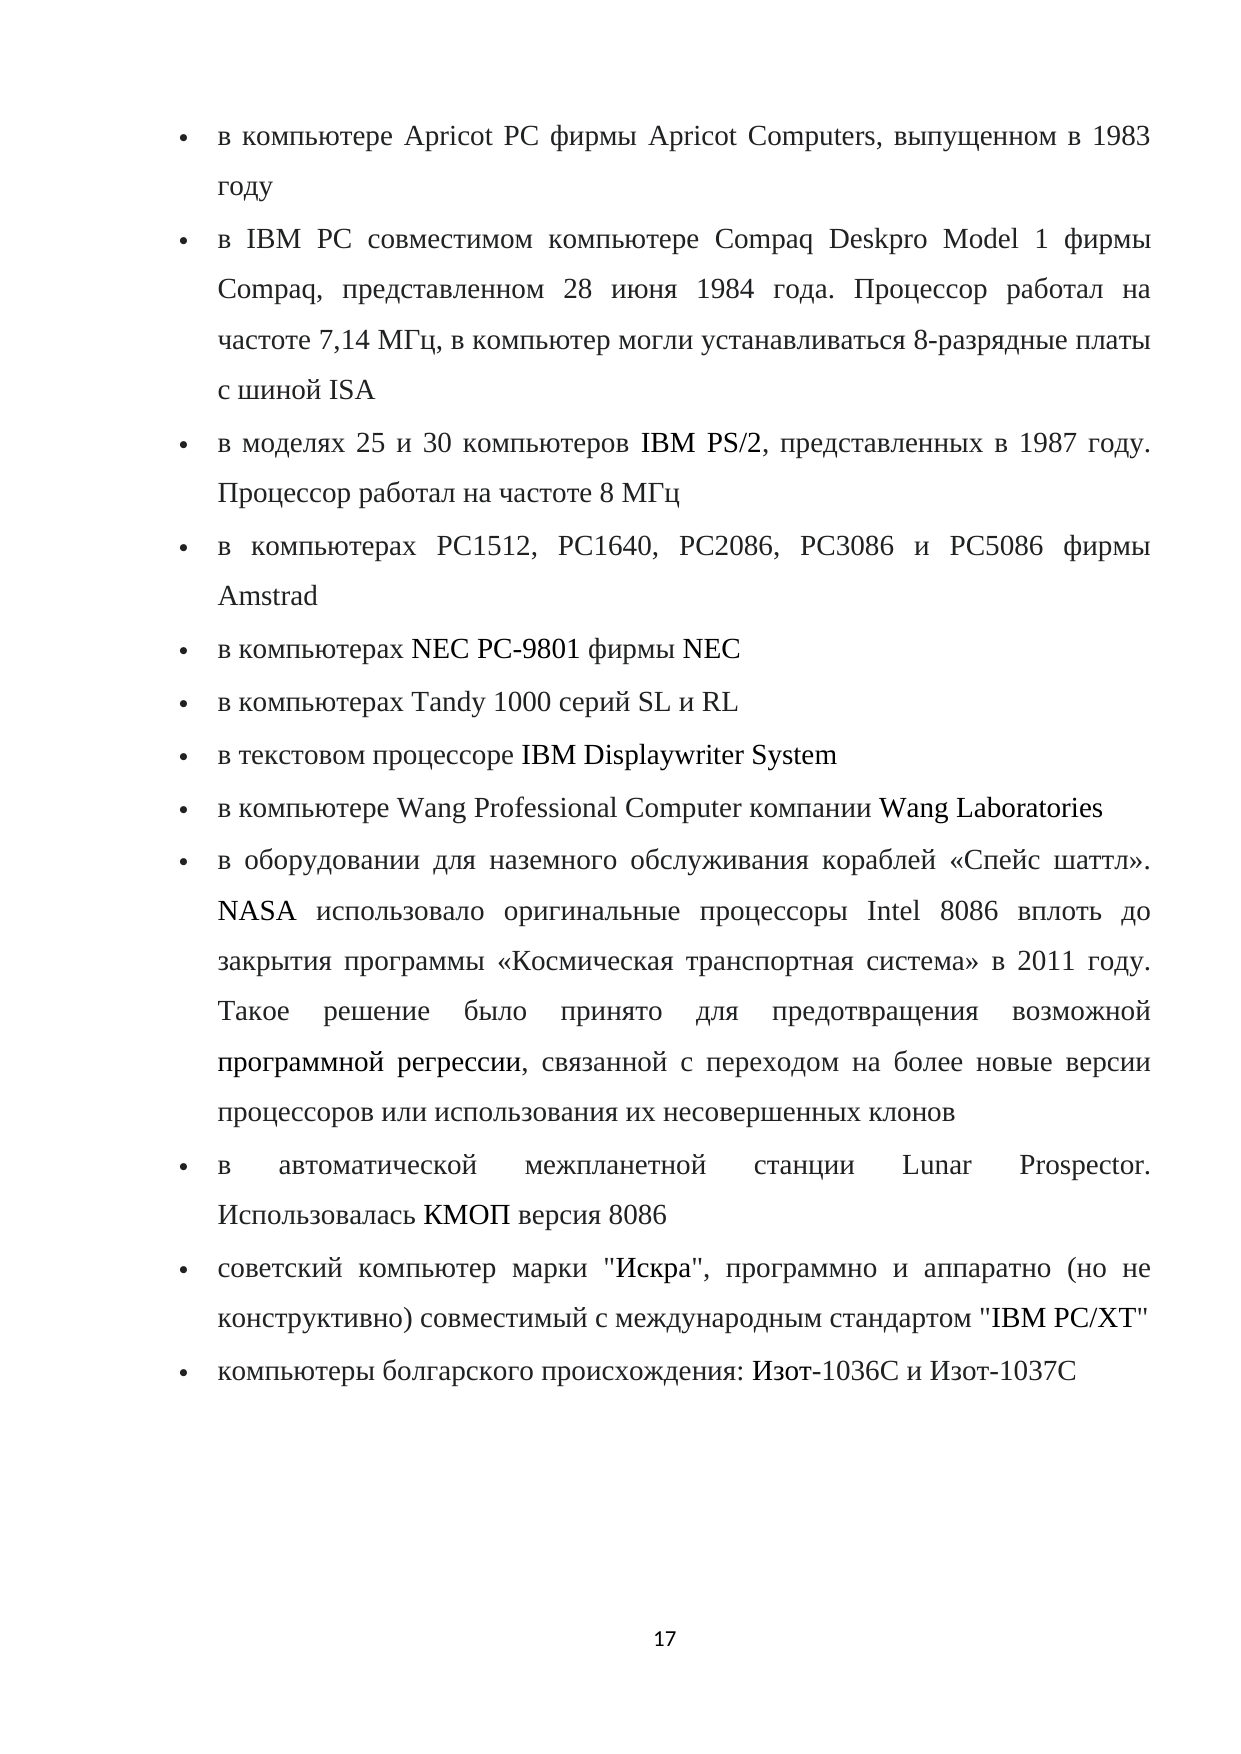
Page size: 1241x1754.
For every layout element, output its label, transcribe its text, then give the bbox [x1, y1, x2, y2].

list в моделях 25 и 30 компьютеров IBM PS/2, представленных в 1987 году. Процессор работал на частоте 8 МГц [180, 425, 1152, 509]
list в компьютере Apricot PC фирмы Apricot Computers, выпущенном в 1983 году [180, 118, 1152, 202]
list в компьютерах Tandy 1000 серий SL и RL [180, 684, 1152, 718]
list в оборудовании для наземного обслуживания кораблей «Спейс шаттл». NASA использовало оригинальные процессоры Intel 8086 вплоть до закрытия программы «Космическая транспортная система» в 2011 году. Такое решение было принято для предотвращения возможной программной регрессии, связанной с переходом на более новые версии процессоров или использования их несовершенных клонов [180, 842, 1152, 1128]
list в компьютере Wang Professional Computer компании Wang Laboratories [180, 790, 1152, 823]
list в автоматической межпланетной станции Lunar Prospector. Использовалась КМОП версия 8086 [180, 1147, 1152, 1231]
list компьютеры болгарского происхождения: Изот-1036С и Изот-1037С [180, 1353, 1152, 1387]
list советский компьютер марки "Искра", программно и аппаратно (но не конструктивно) совместимый с международным стандартом "IBM PC/XT" [180, 1250, 1152, 1334]
list в компьютерах NEC PC-9801 фирмы NEC [180, 631, 1152, 665]
list в компьютерах PC1512, PC1640, PC2086, PC3086 и PC5086 фирмы Amstrad [180, 528, 1152, 612]
list в IBM PC совместимом компьютере Compaq Deskpro Model 1 фирмы Compaq, представленном 28 июня 1984 года. Процессор работал на частоте 7,14 МГц, в компьютер могли устанавливаться 8-разрядные платы с шиной ISA [180, 221, 1152, 406]
list в текстовом процессоре IBM Displaywriter System [180, 737, 1152, 770]
